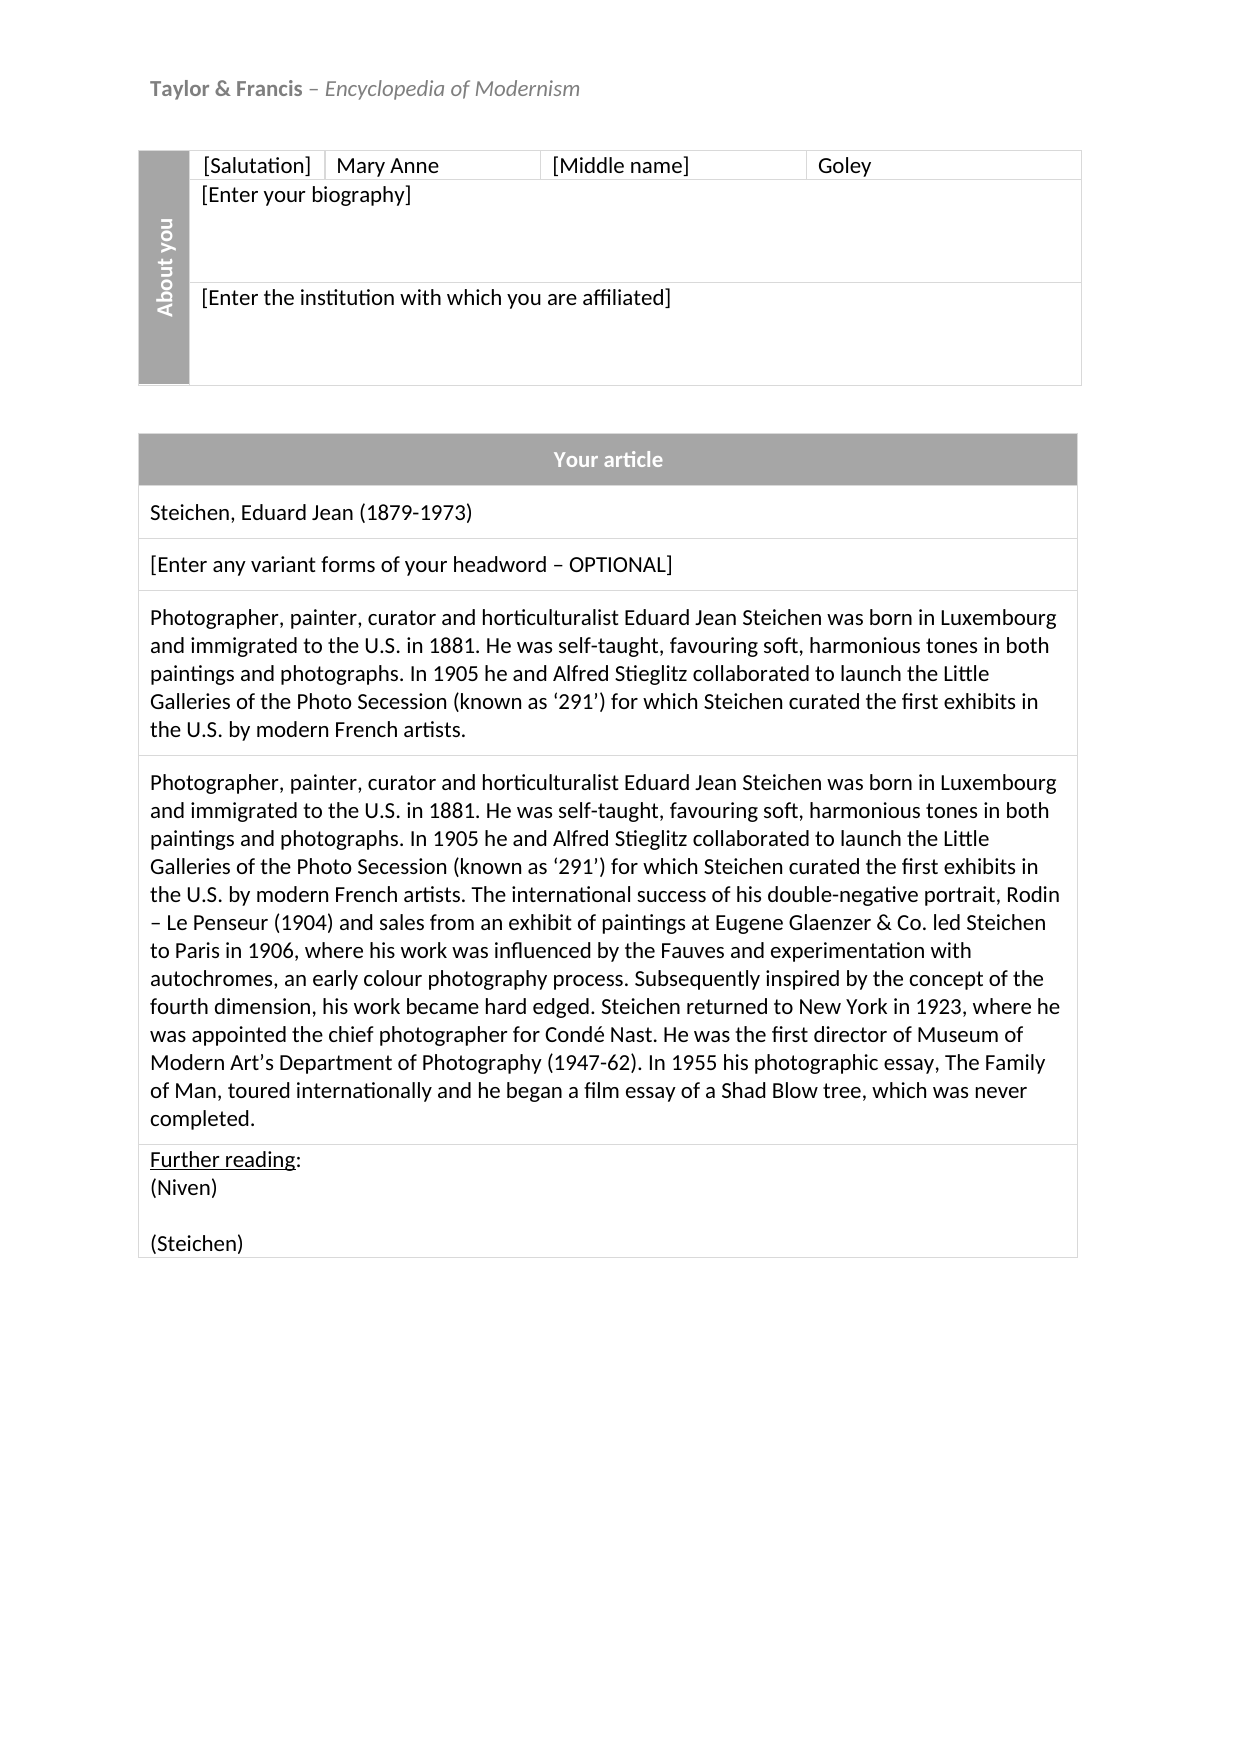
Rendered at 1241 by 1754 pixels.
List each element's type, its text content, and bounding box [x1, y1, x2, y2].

table_header About you [139, 151, 189, 384]
table_cell Further reading: [139, 1145, 1077, 1257]
table_header Your article [139, 434, 1077, 485]
